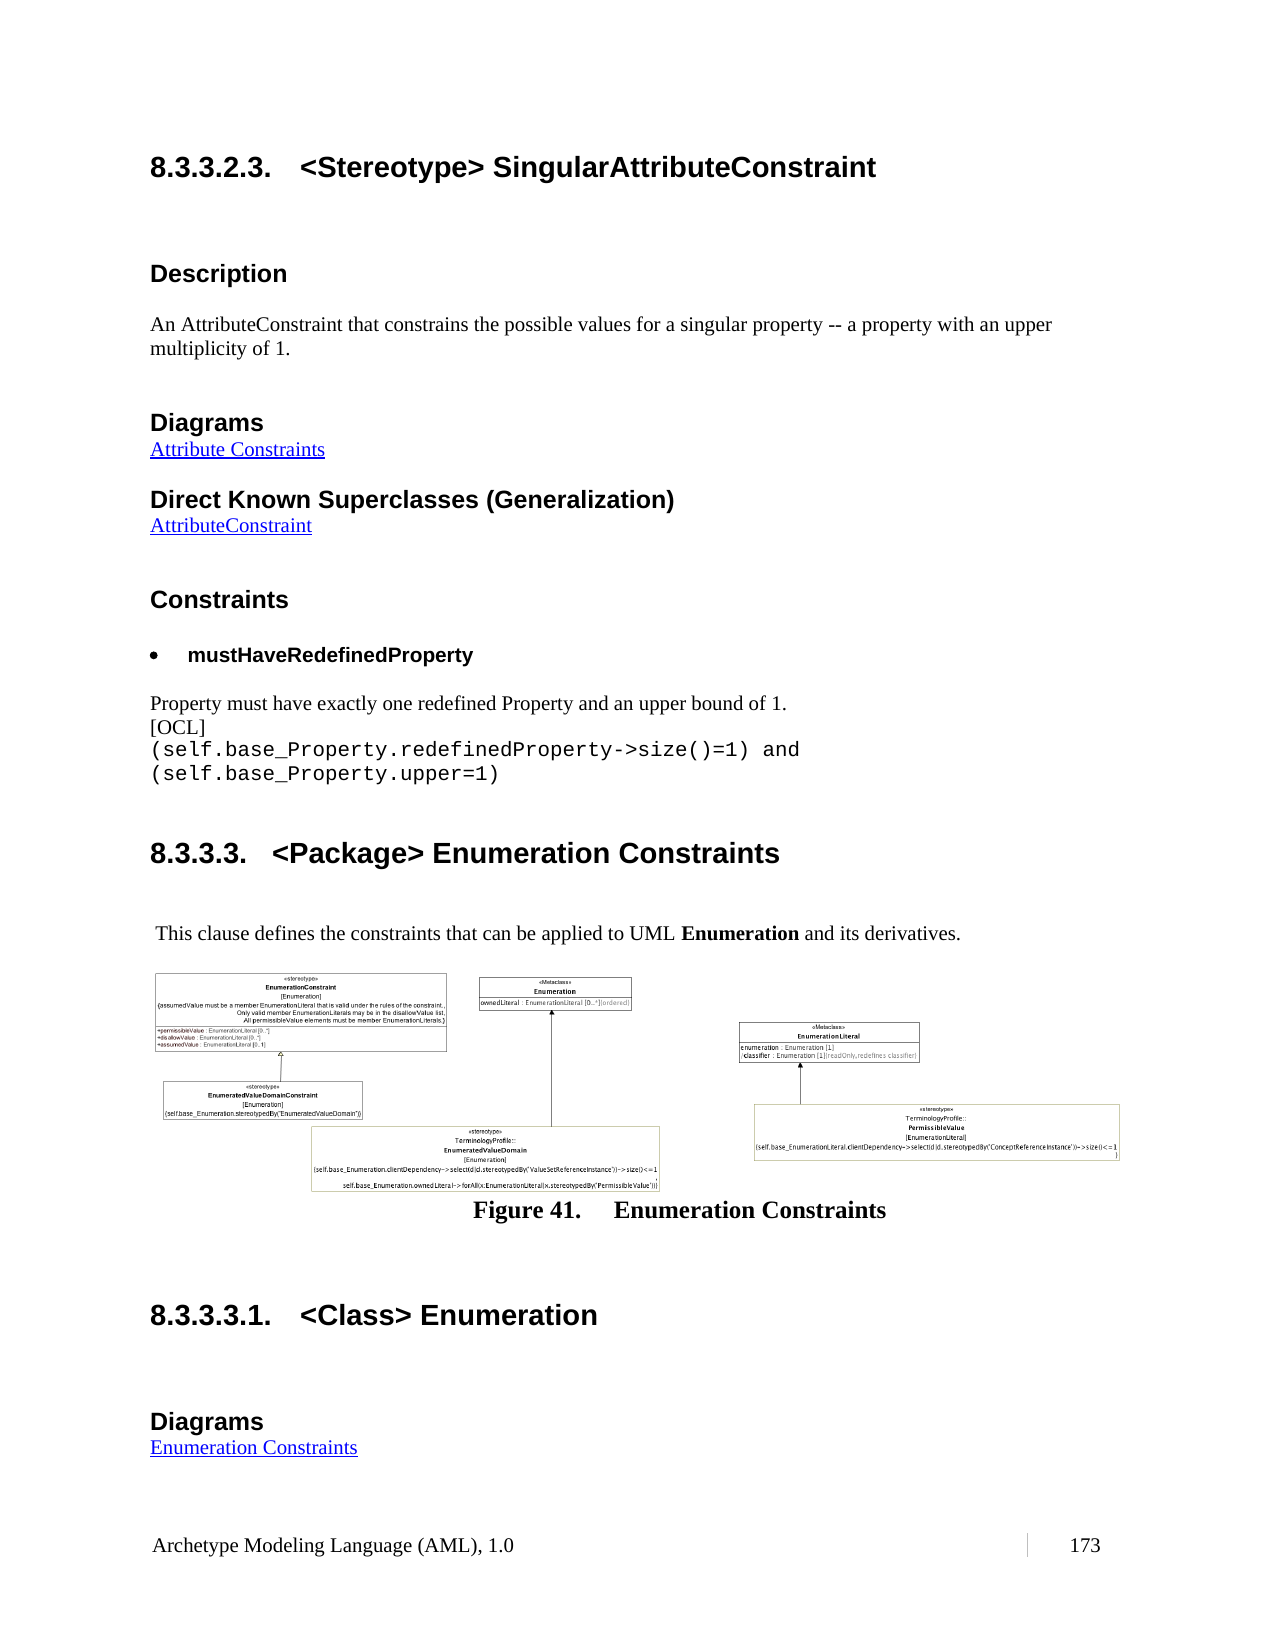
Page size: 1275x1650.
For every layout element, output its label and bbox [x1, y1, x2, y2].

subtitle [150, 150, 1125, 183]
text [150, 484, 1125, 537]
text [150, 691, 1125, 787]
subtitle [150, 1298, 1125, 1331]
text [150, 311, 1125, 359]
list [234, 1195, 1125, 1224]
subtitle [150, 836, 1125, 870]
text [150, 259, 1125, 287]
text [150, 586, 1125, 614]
picture [150, 968, 1124, 1196]
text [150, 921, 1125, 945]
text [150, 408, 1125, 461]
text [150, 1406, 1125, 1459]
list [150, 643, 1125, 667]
